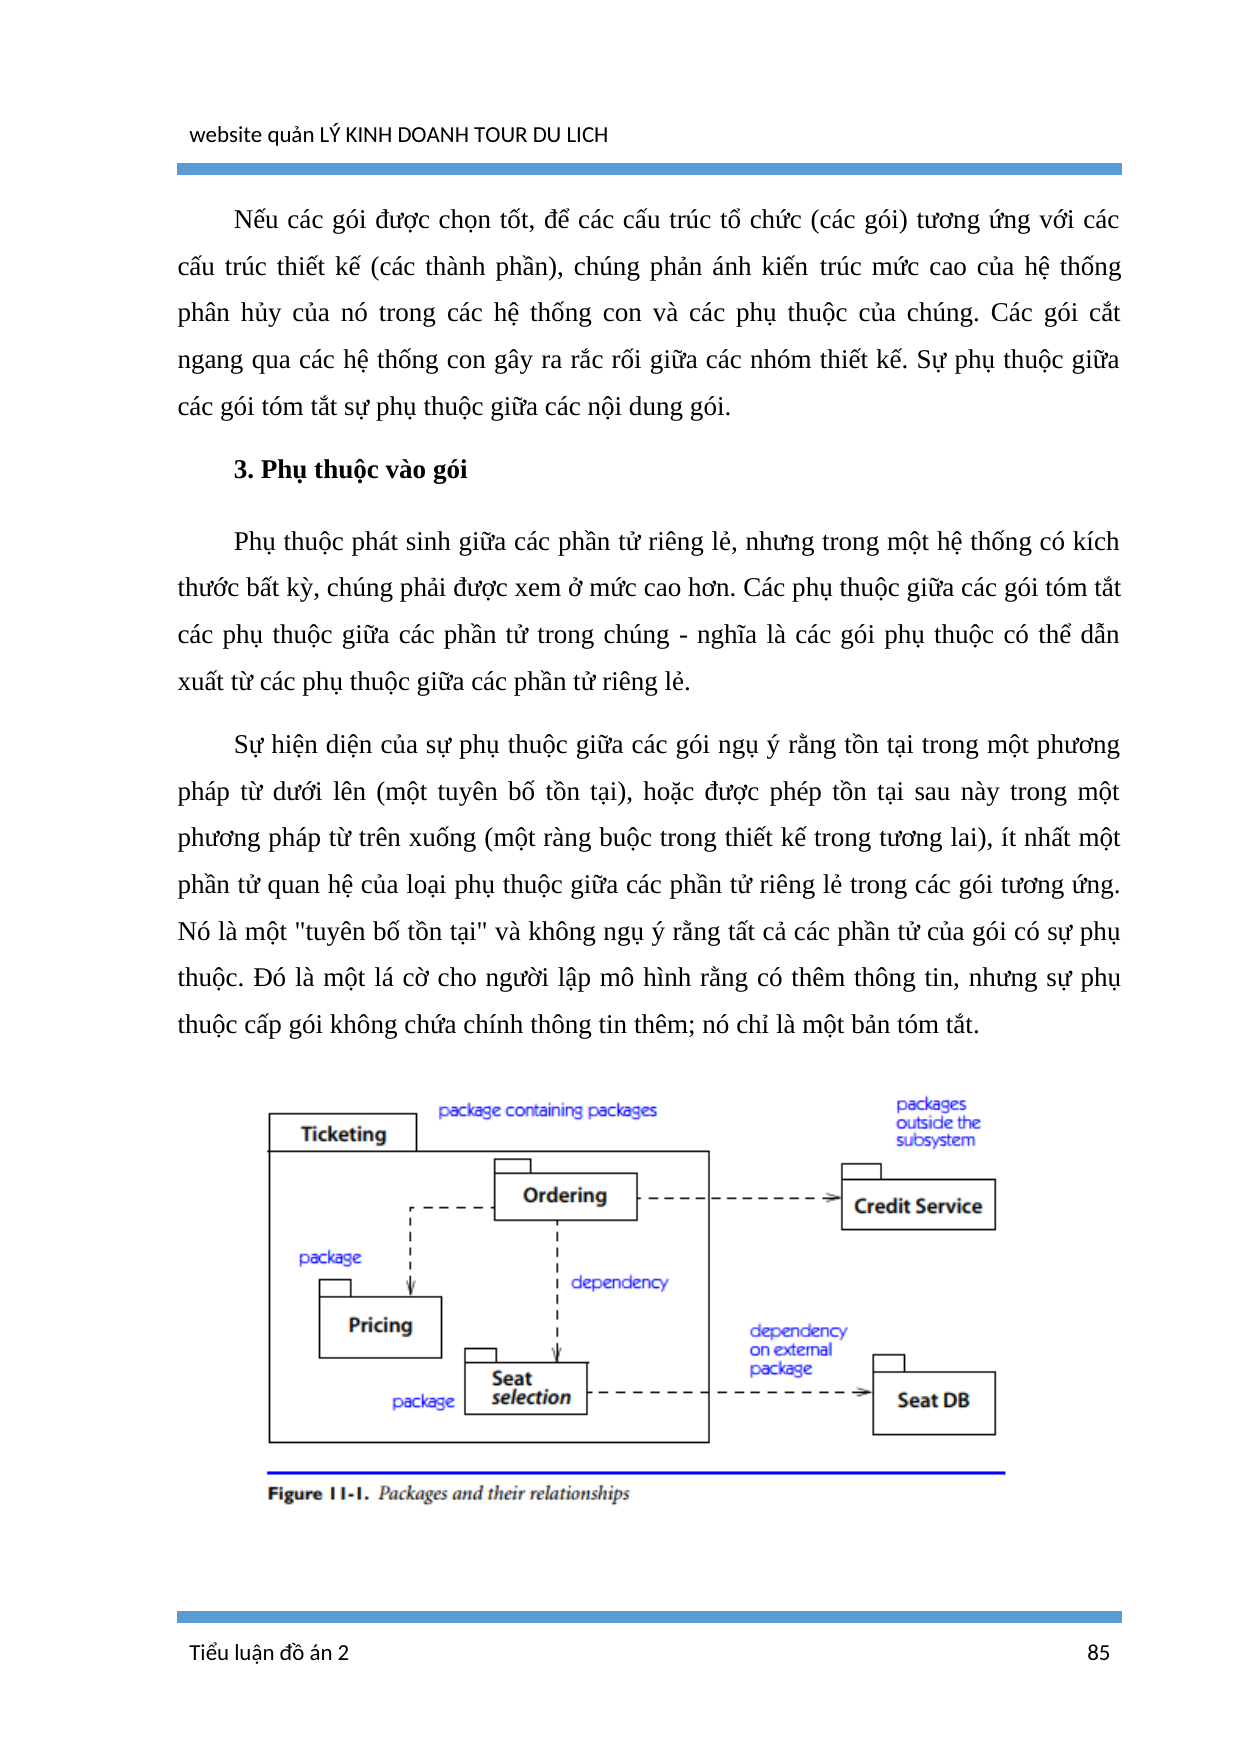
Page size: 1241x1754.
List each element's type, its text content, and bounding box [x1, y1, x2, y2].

picture [233, 1071, 1026, 1539]
text Nếu các gói được chọn tốt, để các cấu trúc tổ chức (các gói) tương ứng với các cấu trúc thiết kế (các thành phần), chúng phản ánh kiến ​​trúc mức cao của hệ thống phân hủy của nó trong các hệ thống con và các phụ thuộc của chúng. Các gói cắt ngang qua các hệ thống con gây ra rắc rối giữa các nhóm thiết kế. Sự phụ thuộc giữa các gói tóm tắt sự phụ thuộc giữa các nội dung gói. [177, 203, 1122, 421]
text Phụ thuộc phát sinh giữa các phần tử riêng lẻ, nhưng trong một hệ thống có kích thước bất kỳ, chúng phải được xem ở mức cao hơn. Các phụ thuộc giữa các gói tóm tắt các phụ thuộc giữa các phần tử trong chúng - nghĩa là các gói phụ thuộc có thể dẫn xuất từ ​​các phụ thuộc giữa các phần tử riêng lẻ. [177, 525, 1122, 696]
text Sự hiện diện của sự phụ thuộc giữa các gói ngụ ý rằng tồn tại trong một phương pháp từ dưới lên (một tuyên bố tồn tại), hoặc được phép tồn tại sau này trong một phương pháp từ trên xuống (một ràng buộc trong thiết kế trong tương lai), ít nhất một phần tử quan hệ của loại phụ thuộc giữa các phần tử riêng lẻ trong các gói tương ứng. Nó là một "tuyên bố tồn tại" và không ngụ ý rằng tất cả các phần tử của gói có sự phụ thuộc. Đó là một lá cờ cho người lập mô hình rằng có thêm thông tin, nhưng sự phụ thuộc cấp gói không chứa chính thông tin thêm; nó chỉ là một bản tóm tắt. [177, 728, 1122, 1039]
subtitle 3. Phụ thuộc vào gói [177, 453, 1122, 484]
